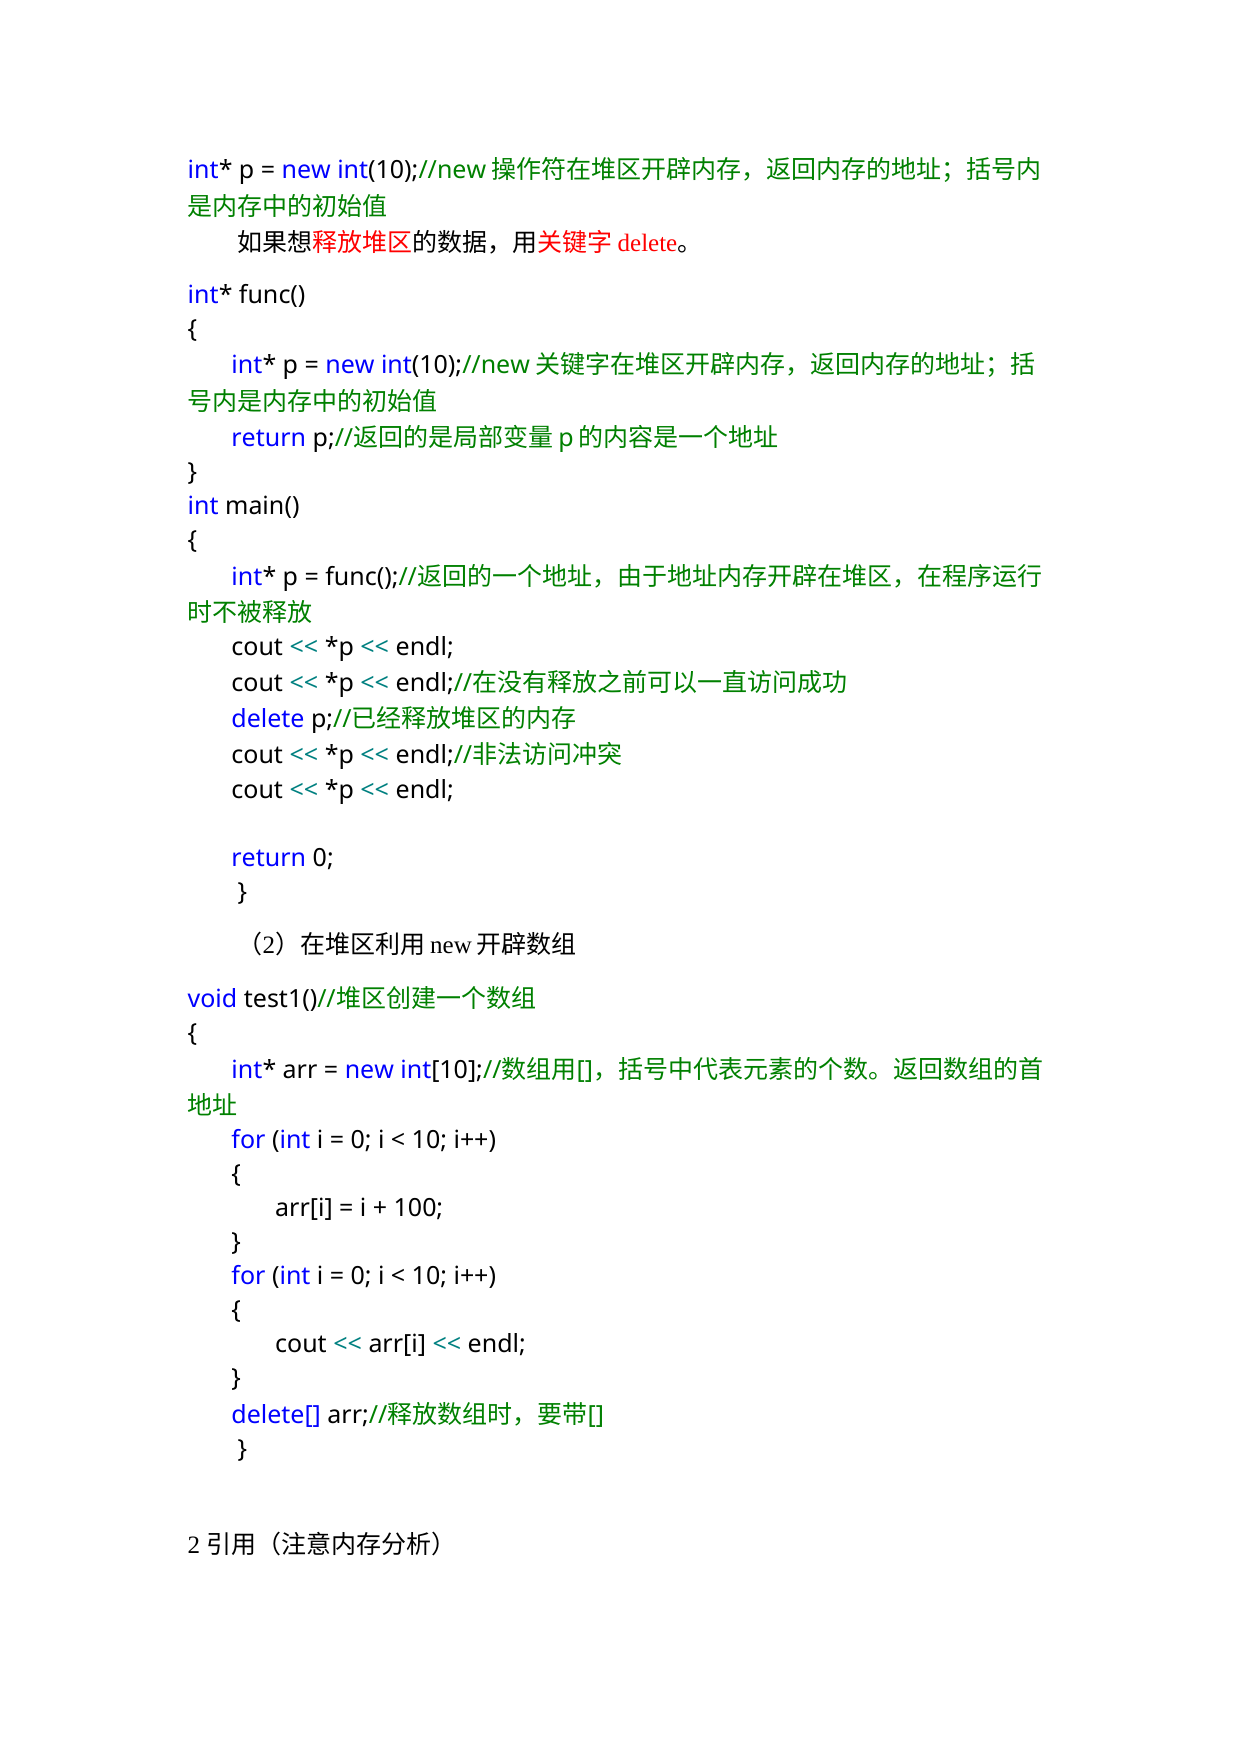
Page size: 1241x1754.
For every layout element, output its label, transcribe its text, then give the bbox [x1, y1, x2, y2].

text cout << *p << endl;//在没有释放之前可以一直访问成功 [187, 662, 1053, 699]
text cout << *p << endl; [187, 628, 1053, 662]
text delete[] arr;//释放数组时，要带[] [187, 1394, 1053, 1430]
text } [187, 873, 1053, 907]
text cout << arr[i] << endl; [187, 1326, 1053, 1360]
text { [187, 1292, 1053, 1326]
text } [187, 454, 1053, 488]
text int* p = new int(10);//new关键字在堆区开辟内存，返回内存的地址；括号内是内存中的初始值 [187, 345, 1053, 417]
text { [187, 522, 1053, 556]
text { [187, 311, 1053, 345]
text cout << *p << endl; [187, 771, 1053, 805]
text delete p;//已经释放堆区的内存 [187, 699, 1053, 735]
text int* p = func();//返回的一个地址，由于地址内存开辟在堆区，在程序运行时不被释放 [187, 556, 1053, 628]
text 如果想释放堆区的数据，用关键字delete。 [187, 222, 1053, 259]
text int main() [187, 488, 1053, 522]
text cout << *p << endl;//非法访问冲突 [187, 735, 1053, 771]
text return p;//返回的是局部变量p的内容是一个地址 [187, 417, 1053, 454]
text int* arr = new int[10];//数组用[]，括号中代表元素的个数。返回数组的首地址 [187, 1049, 1053, 1122]
text 2 引用（注意内存分析） [187, 1524, 1053, 1561]
text int* p = new int(10);//new操作符在堆区开辟内存，返回内存的地址；括号内是内存中的初始值 [187, 150, 1053, 222]
text for (int i = 0; i < 10; i++) [187, 1258, 1053, 1292]
text for (int i = 0; i < 10; i++) [187, 1122, 1053, 1156]
text } [187, 1430, 1053, 1464]
text { [187, 1156, 1053, 1190]
text int* func() [187, 277, 1053, 311]
text } [187, 1360, 1053, 1394]
text } [187, 1224, 1053, 1258]
text void test1()//堆区创建一个数组 [187, 979, 1053, 1015]
text （2）在堆区利用new开辟数组 [187, 924, 1053, 961]
text arr[i] = i + 100; [187, 1190, 1053, 1224]
text { [187, 1015, 1053, 1049]
text return 0; [187, 839, 1053, 873]
